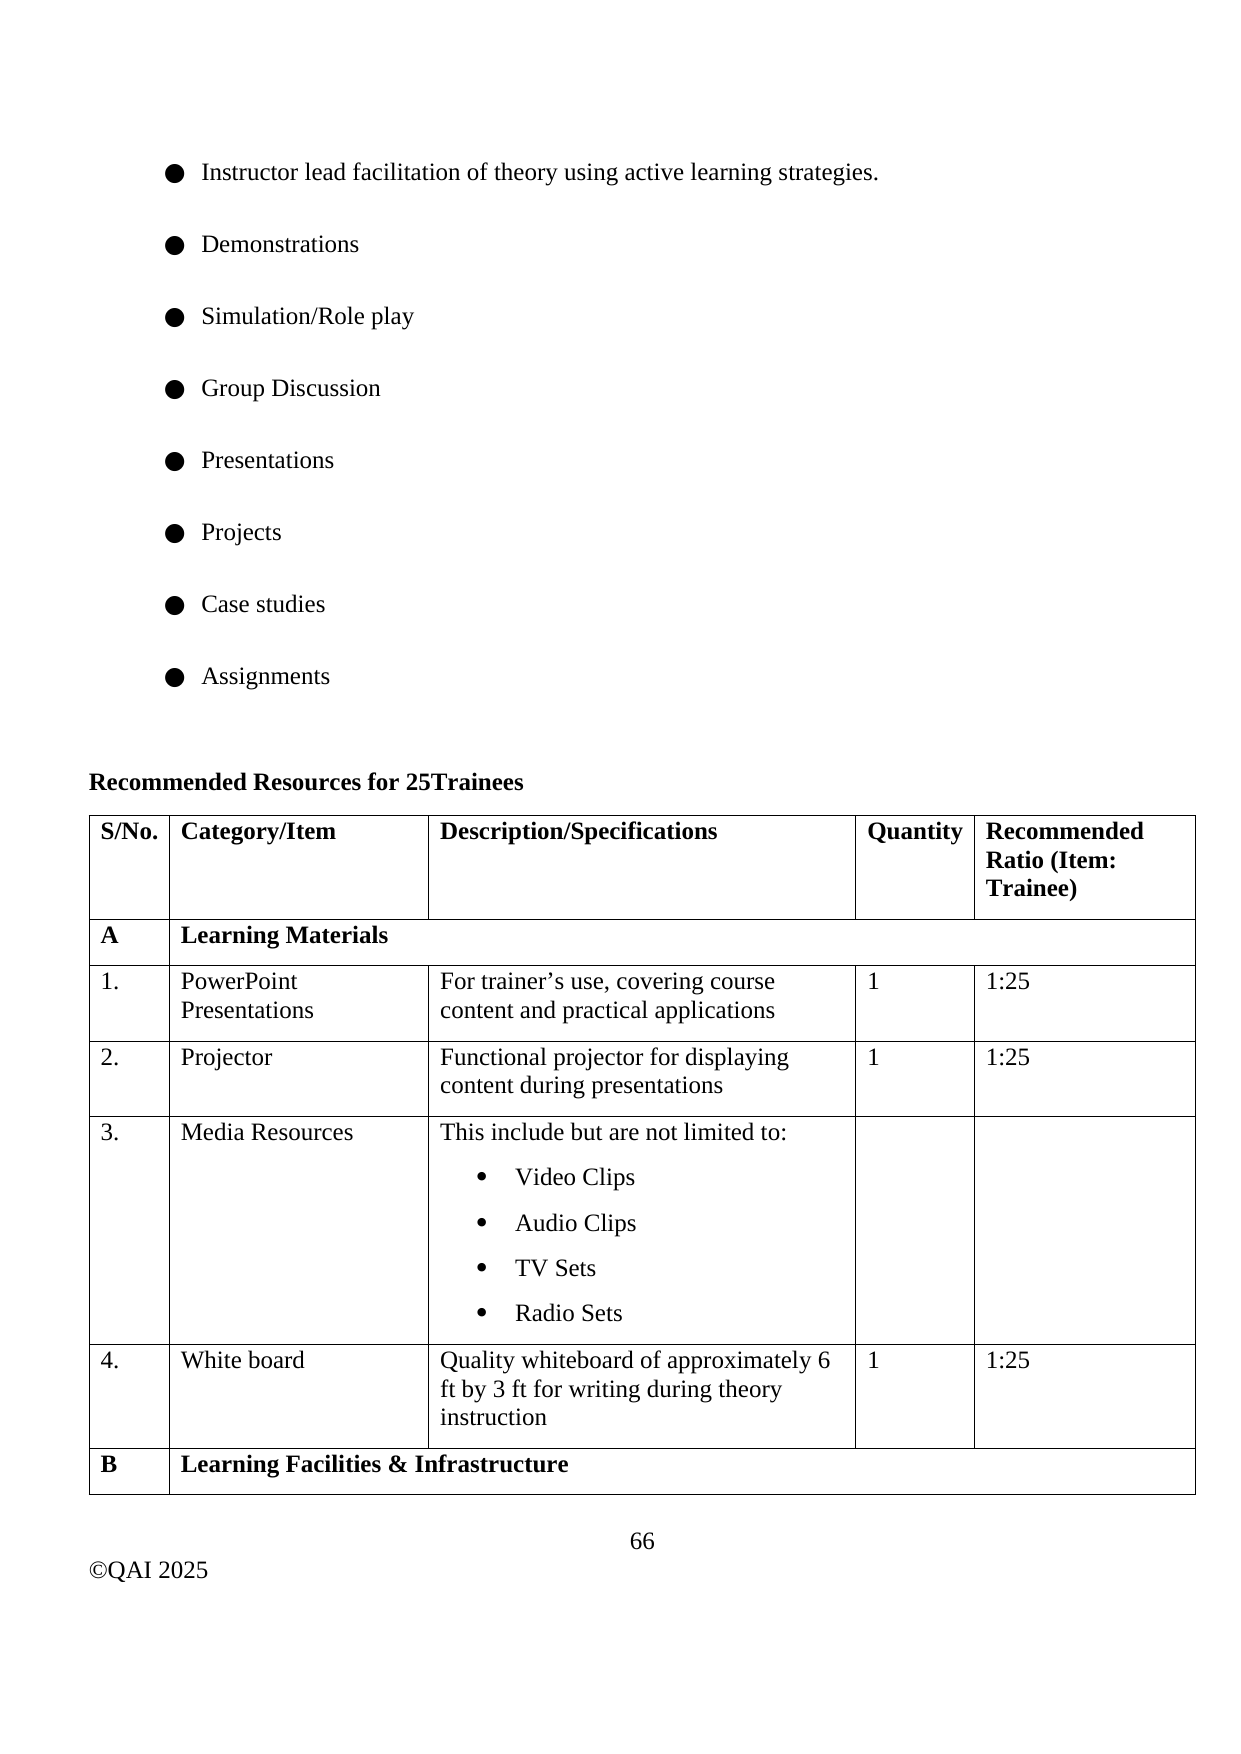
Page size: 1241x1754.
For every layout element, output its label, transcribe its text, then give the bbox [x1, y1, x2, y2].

table_cell PowerPoint Presentations [170, 966, 428, 1041]
table_cell 1 [856, 1345, 974, 1448]
table_cell Learning Facilities & Infrastructure [170, 1449, 1195, 1494]
table_header Category/Item [170, 816, 428, 919]
list Demonstrations [163, 216, 1196, 267]
text Recommended Resources for 25Trainees [88, 767, 1196, 796]
list Group Discussion [163, 360, 1196, 411]
table_cell 1:25 [975, 966, 1195, 1041]
table_cell [90, 966, 169, 1041]
table_cell Quality whiteboard of approximately 6 ft by 3 ft for writing during theory instruction [429, 1345, 855, 1448]
table_header Recommended Ratio (Item: Trainee) [975, 816, 1195, 919]
table_cell B [90, 1449, 169, 1494]
list Simulation/Role play [163, 288, 1196, 339]
table_cell White board [170, 1345, 428, 1448]
table_cell 1 [856, 1042, 974, 1116]
table_header Quantity [856, 816, 974, 919]
table_cell [90, 1117, 169, 1344]
table_cell 1 [856, 966, 974, 1041]
table_header Description/Specifications [429, 816, 855, 919]
table_header S/No. [90, 816, 169, 919]
table_cell This include but are not limited to: Video Clips Audio Clips TV Sets Radio Sets [429, 1117, 855, 1344]
table_cell Media Resources [170, 1117, 428, 1344]
table_cell 1:25 [975, 1042, 1195, 1116]
list Presentations [163, 432, 1196, 483]
table_cell Projector [170, 1042, 428, 1116]
list Assignments [163, 648, 1196, 699]
table_cell [90, 1042, 169, 1116]
table_cell [90, 1345, 169, 1448]
table_cell 1:25 [975, 1345, 1195, 1448]
table_cell [975, 1117, 1195, 1344]
list Projects [163, 504, 1196, 555]
table_cell Functional projector for displaying content during presentations [429, 1042, 855, 1116]
table_cell For trainer’s use, covering course content and practical applications [429, 966, 855, 1041]
table_cell Learning Materials [170, 920, 1195, 965]
table_cell A [90, 920, 169, 965]
list Instructor lead facilitation of theory using active learning strategies. [163, 144, 1196, 195]
list Case studies [163, 576, 1196, 627]
table_cell [856, 1117, 974, 1344]
